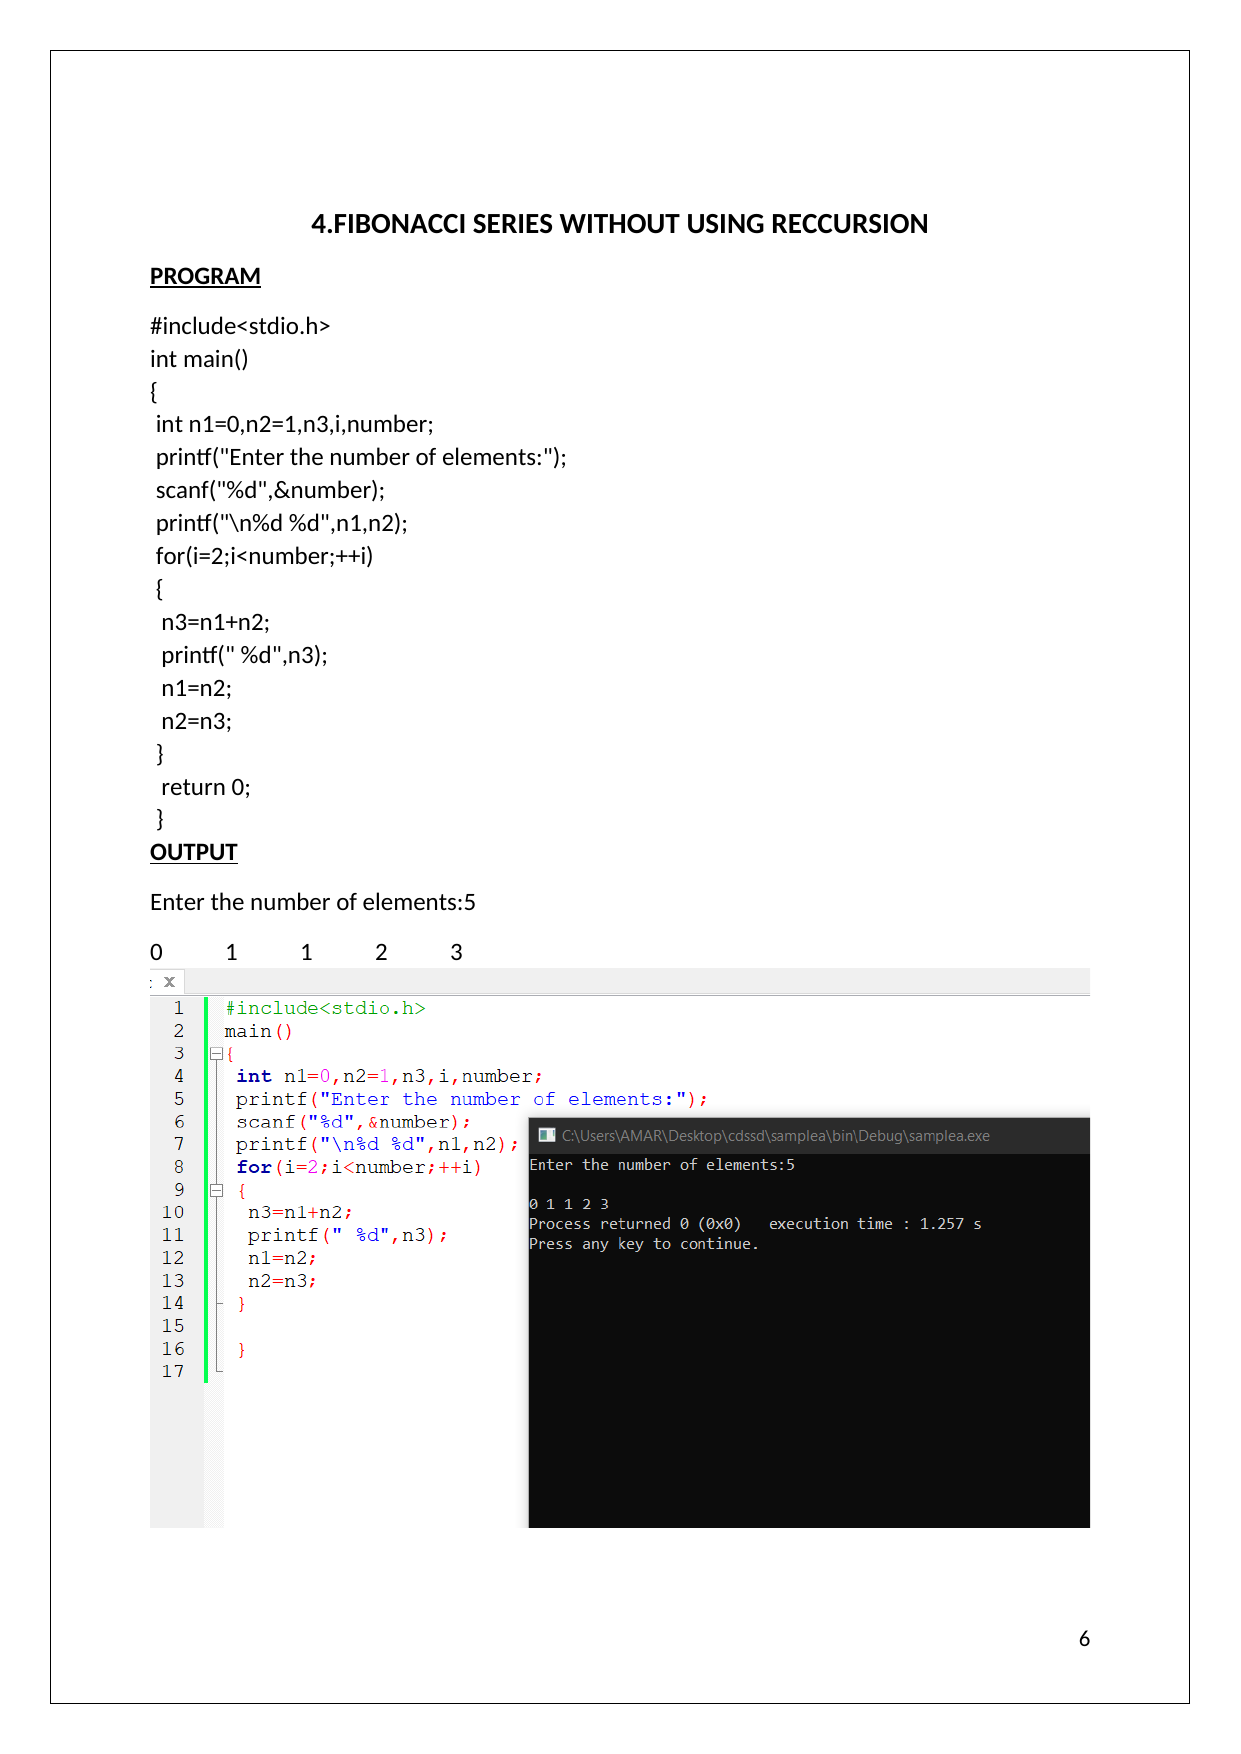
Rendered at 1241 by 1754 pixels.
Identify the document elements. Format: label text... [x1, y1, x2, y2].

text printf("\n%d %d",n1,n2); [150, 507, 1090, 538]
text PROGRAM [150, 260, 1090, 291]
picture [150, 968, 1091, 1528]
text int main() [150, 343, 1090, 373]
text 4.FIBONACCI SERIES WITHOUT USING RECCURSION [150, 205, 1090, 241]
text } [150, 803, 1090, 834]
text { [150, 376, 1090, 406]
text n3=n1+n2; [150, 606, 1090, 637]
text n2=n3; [150, 705, 1090, 735]
text int n1=0,n2=1,n3,i,number; [150, 408, 1090, 439]
text OUTPUT [150, 836, 1090, 867]
text Enter the number of elements:5 [150, 886, 1090, 917]
text 0 1 1 2 3 [150, 936, 1090, 968]
text #include<stdio.h> [150, 310, 1090, 340]
text return 0; [150, 771, 1090, 801]
text for(i=2;i<number;++i) [150, 540, 1090, 571]
text scanf("%d",&number); [150, 474, 1090, 505]
text n1=n2; [150, 672, 1090, 702]
text printf("Enter the number of elements:"); [150, 441, 1090, 472]
text { [150, 573, 1090, 604]
text printf(" %d",n3); [150, 639, 1090, 669]
text } [150, 738, 1090, 768]
